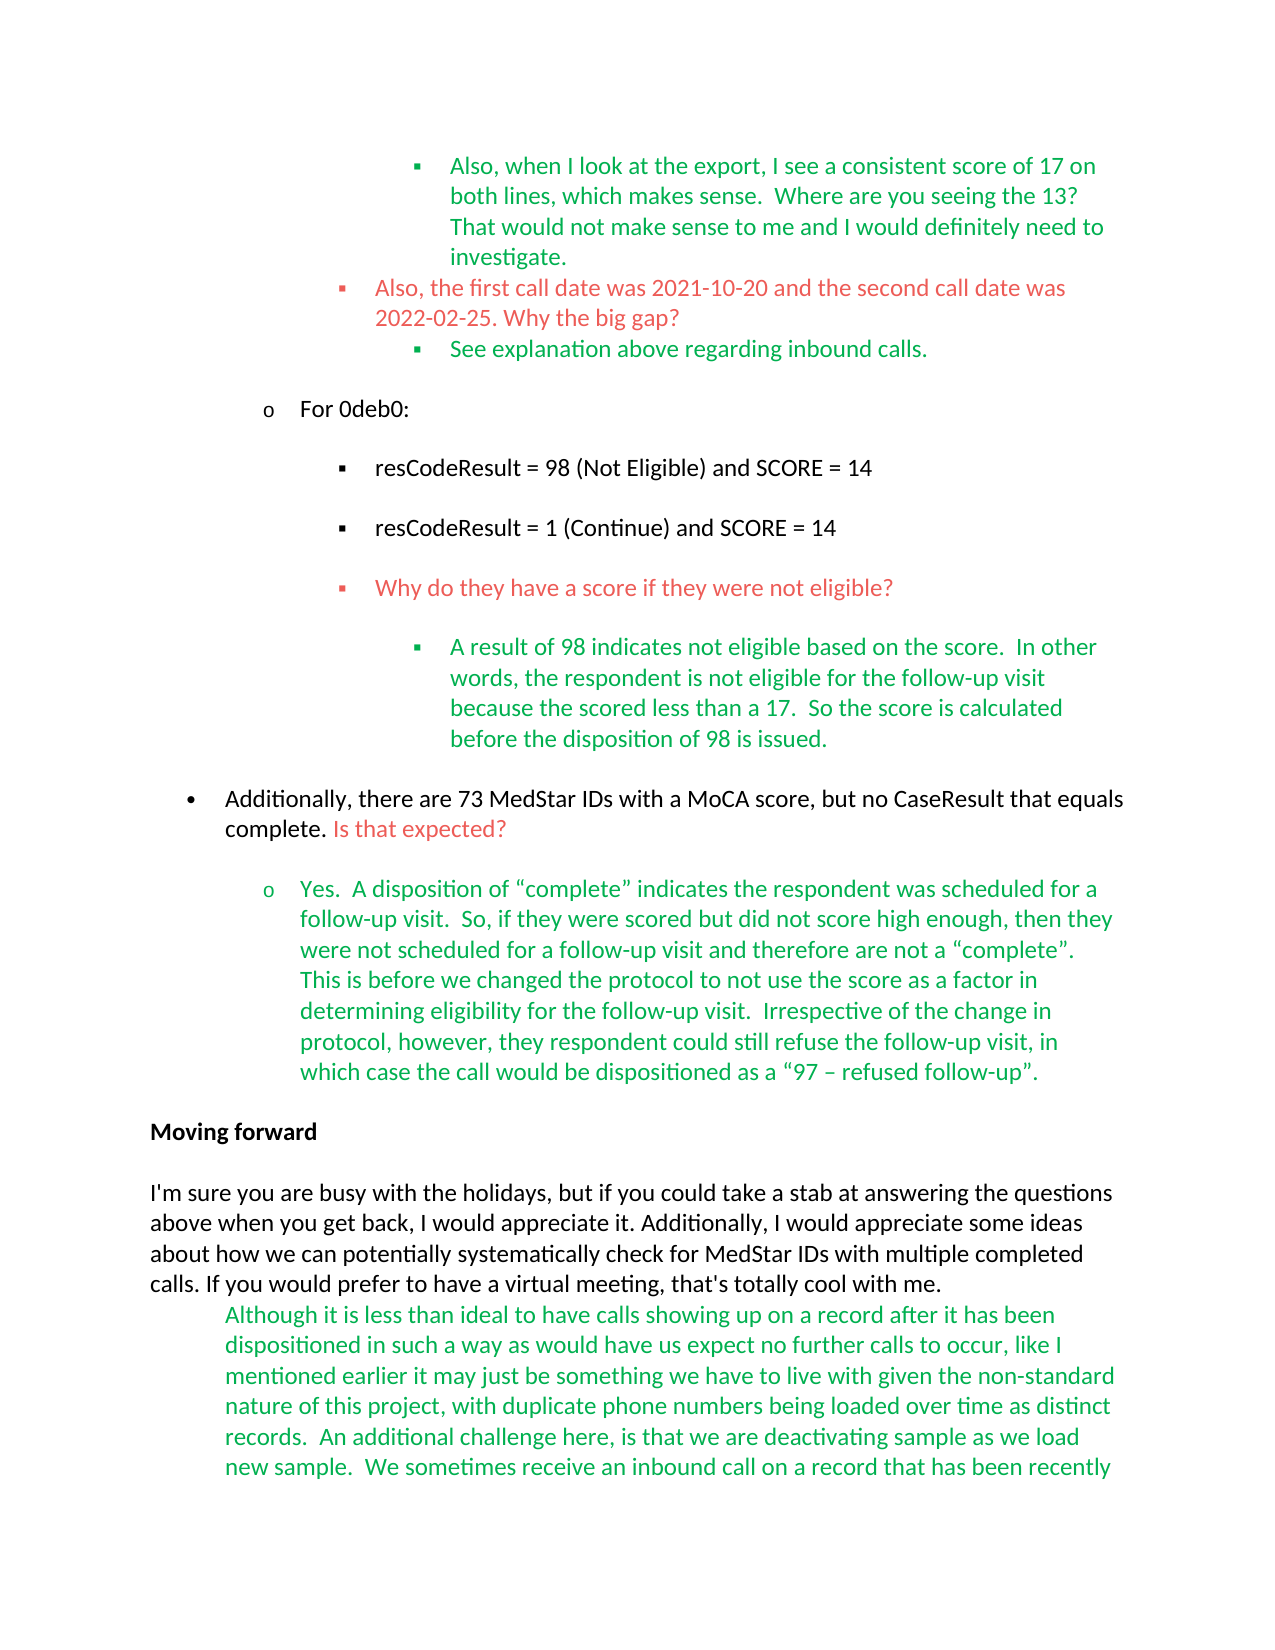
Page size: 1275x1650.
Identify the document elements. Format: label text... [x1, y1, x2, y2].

list A result of 98 indicates not eligible based on the score. In other words, the respondent is not eligible for the follow-up visit because the scored less than a 17. So the score is calculated before the disposition of 98 is issued. [412, 632, 1125, 754]
list resCodeResult = 1 (Continue) and SCORE = 14 [337, 512, 1125, 543]
list Yes. A disposition of “complete” indicates the respondent was scheduled for a follow-up visit. So, if they were scored but did not score high enough, then they were not scheduled for a follow-up visit and therefore are not a “complete”. This is before we changed the protocol to not use the score as a factor in determining eligibility for the follow-up visit. Irrespective of the change in protocol, however, they respondent could still refuse the follow-up visit, in which case the call would be dispositioned as a “97 – refused follow-up”. [262, 873, 1125, 1087]
list Why do they have a score if they were not eligible? [337, 572, 1125, 602]
list Additionally, there are 73 MedStar IDs with a MoCA score, but no CaseResult that equals complete. Is that expected? [187, 783, 1125, 844]
list For 0deb0: [262, 393, 1125, 423]
list Also, when I look at the export, I see a consistent score of 17 on both lines, which makes sense. Where are you seeing the 13? That would not make sense to me and I would definitely need to investigate. [412, 150, 1125, 272]
text Moving forward [150, 1116, 1125, 1146]
text I'm sure you are busy with the holidays, but if you could take a stab at answering the questions above when you get back, I would appreciate it. Additionally, I would appreciate some ideas about how we can potentially systematically check for MedStar IDs with multiple completed calls. If you would prefer to have a virtual meeting, that's totally cool with me. [150, 1177, 1125, 1299]
list See explanation above regarding inbound calls. [412, 333, 1125, 364]
list resCodeResult = 98 (Not Eligible) and SCORE = 14 [337, 452, 1125, 483]
list Also, the first call date was 2021-10-20 and the second call date was 2022-02-25. Why the big gap? [337, 272, 1125, 333]
